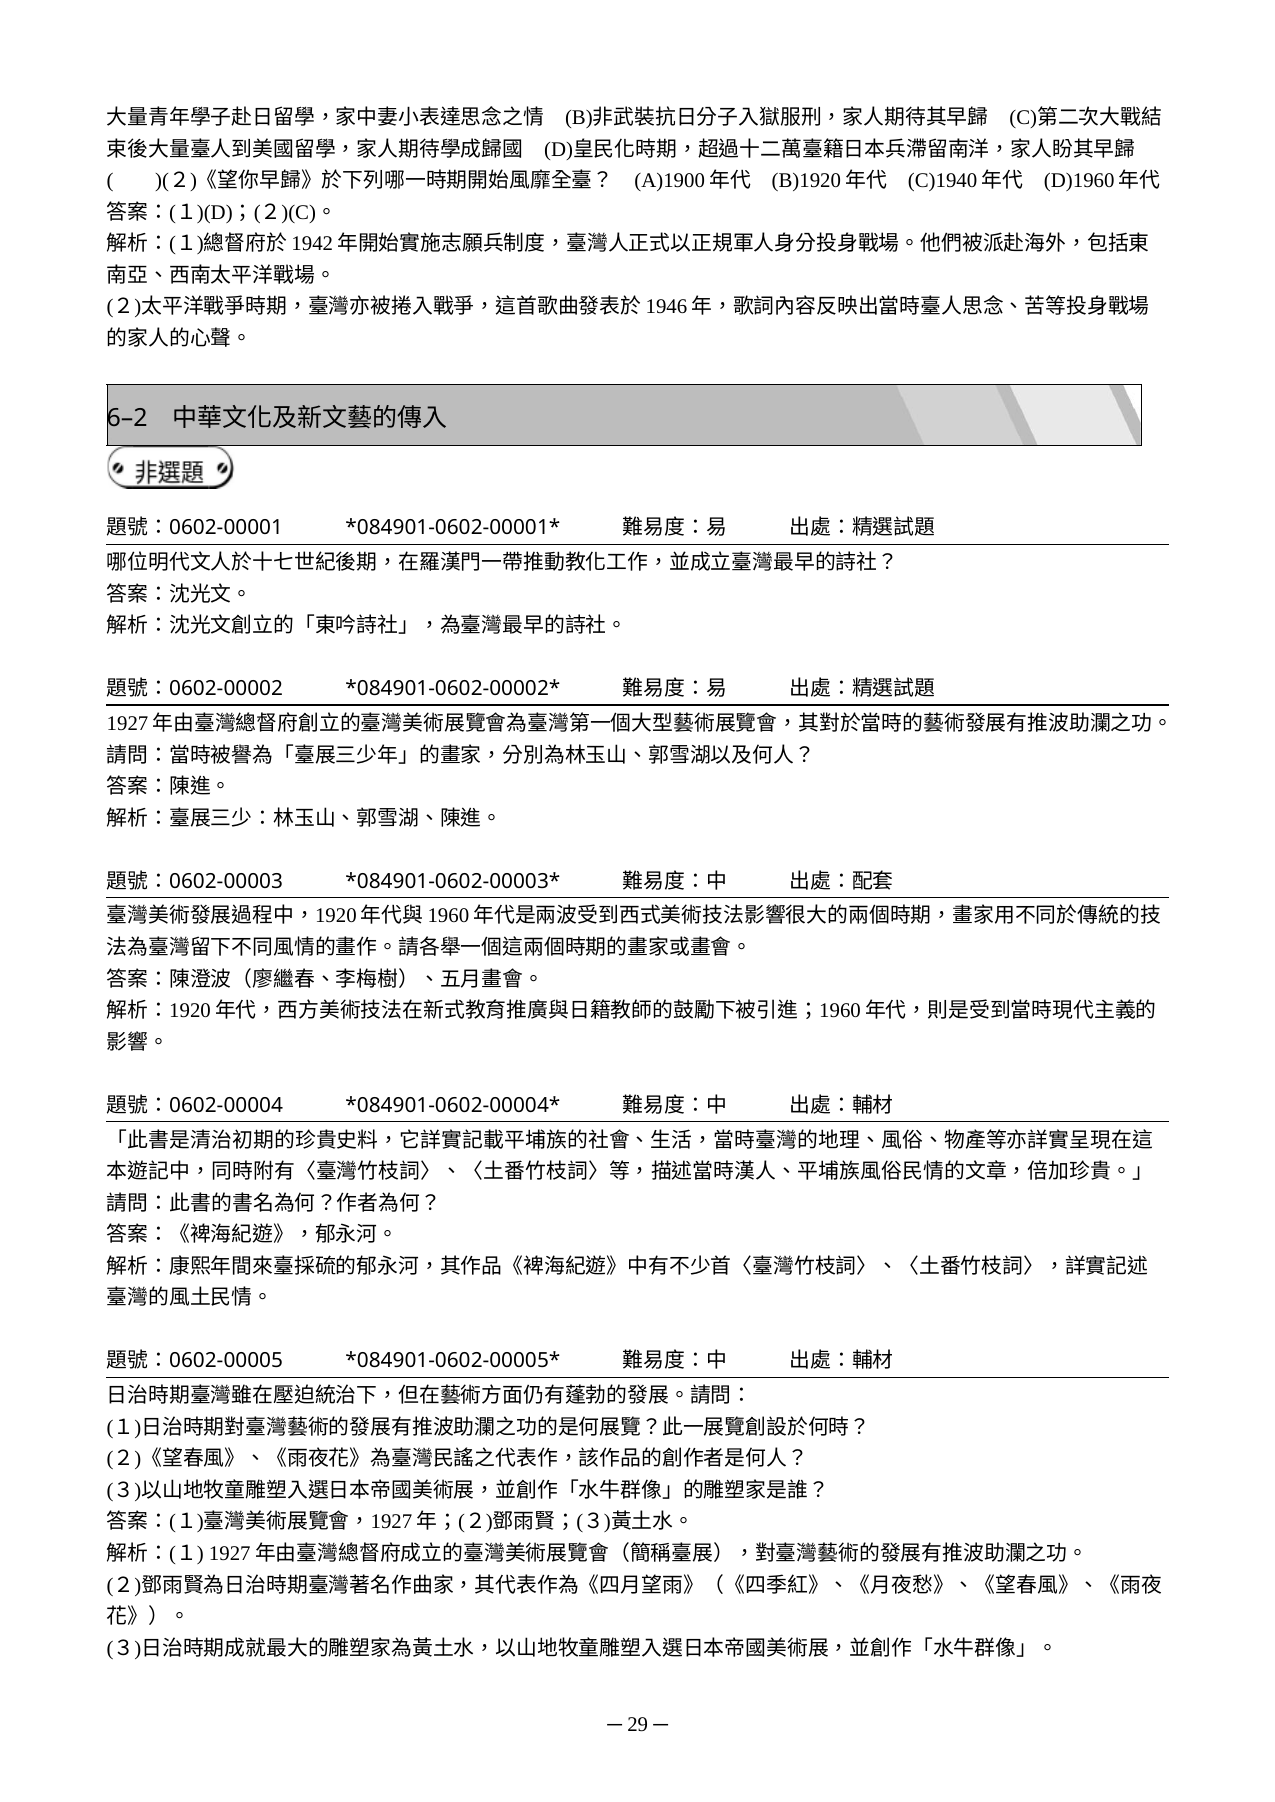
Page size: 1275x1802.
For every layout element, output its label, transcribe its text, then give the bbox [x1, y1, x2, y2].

text 題號：0602-00002 *084901-0602-00002* 難易度：易 出處：精選試題 [106, 671, 1169, 704]
text 解析：臺展三少：林玉山、郭雪湖、陳進。 [106, 800, 1169, 832]
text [106, 100, 1169, 194]
text 「此書是清治初期的珍貴史料，它詳實記載平埔族的社會、生活，當時臺灣的地理、風俗、物產等亦詳實呈現在這本遊記中，同時附有〈臺灣竹枝詞〉、〈土番竹枝詞〉等，描述當時漢人、平埔族風俗民情的文章，倍加珍貴。」請問：此書的書名為何？作者為何？ [106, 1122, 1169, 1217]
text 解析：康熙年間來臺採硫的郁永河，其作品《裨海紀遊》中有不少首〈臺灣竹枝詞〉、〈土番竹枝詞〉，詳實記述臺灣的風土民情。 [106, 1248, 1169, 1312]
text 題號：0602-00005 *084901-0602-00005* 難易度：中 出處：輔材 [106, 1343, 1169, 1377]
text 答案：陳進。 [106, 769, 1169, 800]
text 日治時期臺灣雖在壓迫統治下，但在藝術方面仍有蓬勃的發展。請問： (１)日治時期對臺灣藝術的發展有推波助瀾之功的是何展覽？此一展覽創設於何時？ (２)《望春風》、《雨夜花》為臺灣民謠之代表作，該作品的創作者是何人？ (３)以山地牧童雕塑入選日本帝國美術展，並創作「水牛群像」的雕塑家是誰？ [106, 1378, 1169, 1504]
text 題號：0602-00004 *084901-0602-00004* 難易度：中 出處：輔材 [106, 1087, 1169, 1121]
text 答案：《裨海紀遊》，郁永河。 [106, 1217, 1169, 1248]
text 題號：0602-00001 *084901-0602-00001* 難易度：易 出處：精選試題 [106, 510, 1169, 544]
text 解析：1920年代，西方美術技法在新式教育推廣與日籍教師的鼓勵下被引進；1960年代，則是受到當時現代主義的影響。 [106, 993, 1169, 1056]
text 1927年由臺灣總督府創立的臺灣美術展覽會為臺灣第一個大型藝術展覽會，其對於當時的藝術發展有推波助瀾之功。請問：當時被譽為「臺展三少年」的畫家，分別為林玉山、郭雪湖以及何人？ [106, 706, 1169, 769]
text 解析：沈光文創立的「東吟詩社」，為臺灣最早的詩社。 [106, 608, 1169, 639]
text 解析：(１) 1927年由臺灣總督府成立的臺灣美術展覽會（簡稱臺展），對臺灣藝術的發展有推波助瀾之功。 (２)鄧雨賢為日治時期臺灣著名作曲家，其代表作為《四月望雨》（《四季紅》、《月夜愁》、《望春風》、《雨夜花》）。 (３)日治時期成就最大的雕塑家為黃土水，以山地牧童雕塑入選日本帝國美術展，並創作「水牛群像」。 [106, 1536, 1169, 1662]
text 答案：陳澄波（廖繼春、李梅樹）、五月畫會。 [106, 961, 1169, 993]
text 題號：0602-00003 *084901-0602-00003* 難易度：中 出處：配套 [106, 863, 1169, 897]
text 答案：(１)(D)；(２)(C)。 [106, 194, 1169, 226]
text 哪位明代文人於十七世紀後期，在羅漢門一帶推動教化工作，並成立臺灣最早的詩社？ [106, 545, 1169, 576]
text 臺灣美術發展過程中，1920年代與1960年代是兩波受到西式美術技法影響很大的兩個時期，畫家用不同於傳統的技法為臺灣留下不同風情的畫作。請各舉一個這兩個時期的畫家或畫會。 [106, 898, 1169, 961]
text 答案：沈光文。 [106, 576, 1169, 608]
text 答案：(１)臺灣美術展覽會，1927年；(２)鄧雨賢；(３)黃土水。 [106, 1504, 1169, 1536]
text 6–2 中華文化及新文藝的傳入 [106, 384, 1169, 447]
text 解析：(１)總督府於1942年開始實施志願兵制度，臺灣人正式以正規軍人身分投身戰場。他們被派赴海外，包括東南亞、西南太平洋戰場。 (２)太平洋戰爭時期，臺灣亦被捲入戰爭，這首歌曲發表於1946年，歌詞內容反映出當時臺人思念、苦等投身戰場的家人的心聲。 [106, 226, 1169, 352]
